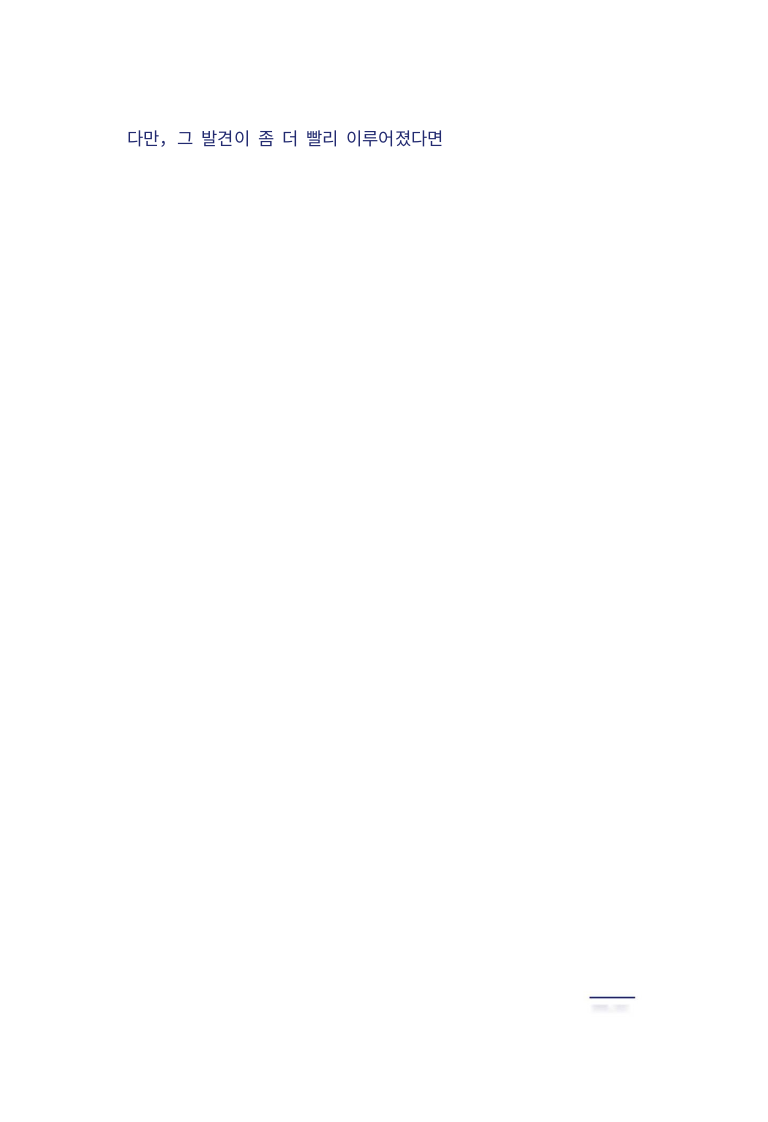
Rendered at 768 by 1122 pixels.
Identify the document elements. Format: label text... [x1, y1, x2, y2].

picture [583, 991, 642, 1017]
